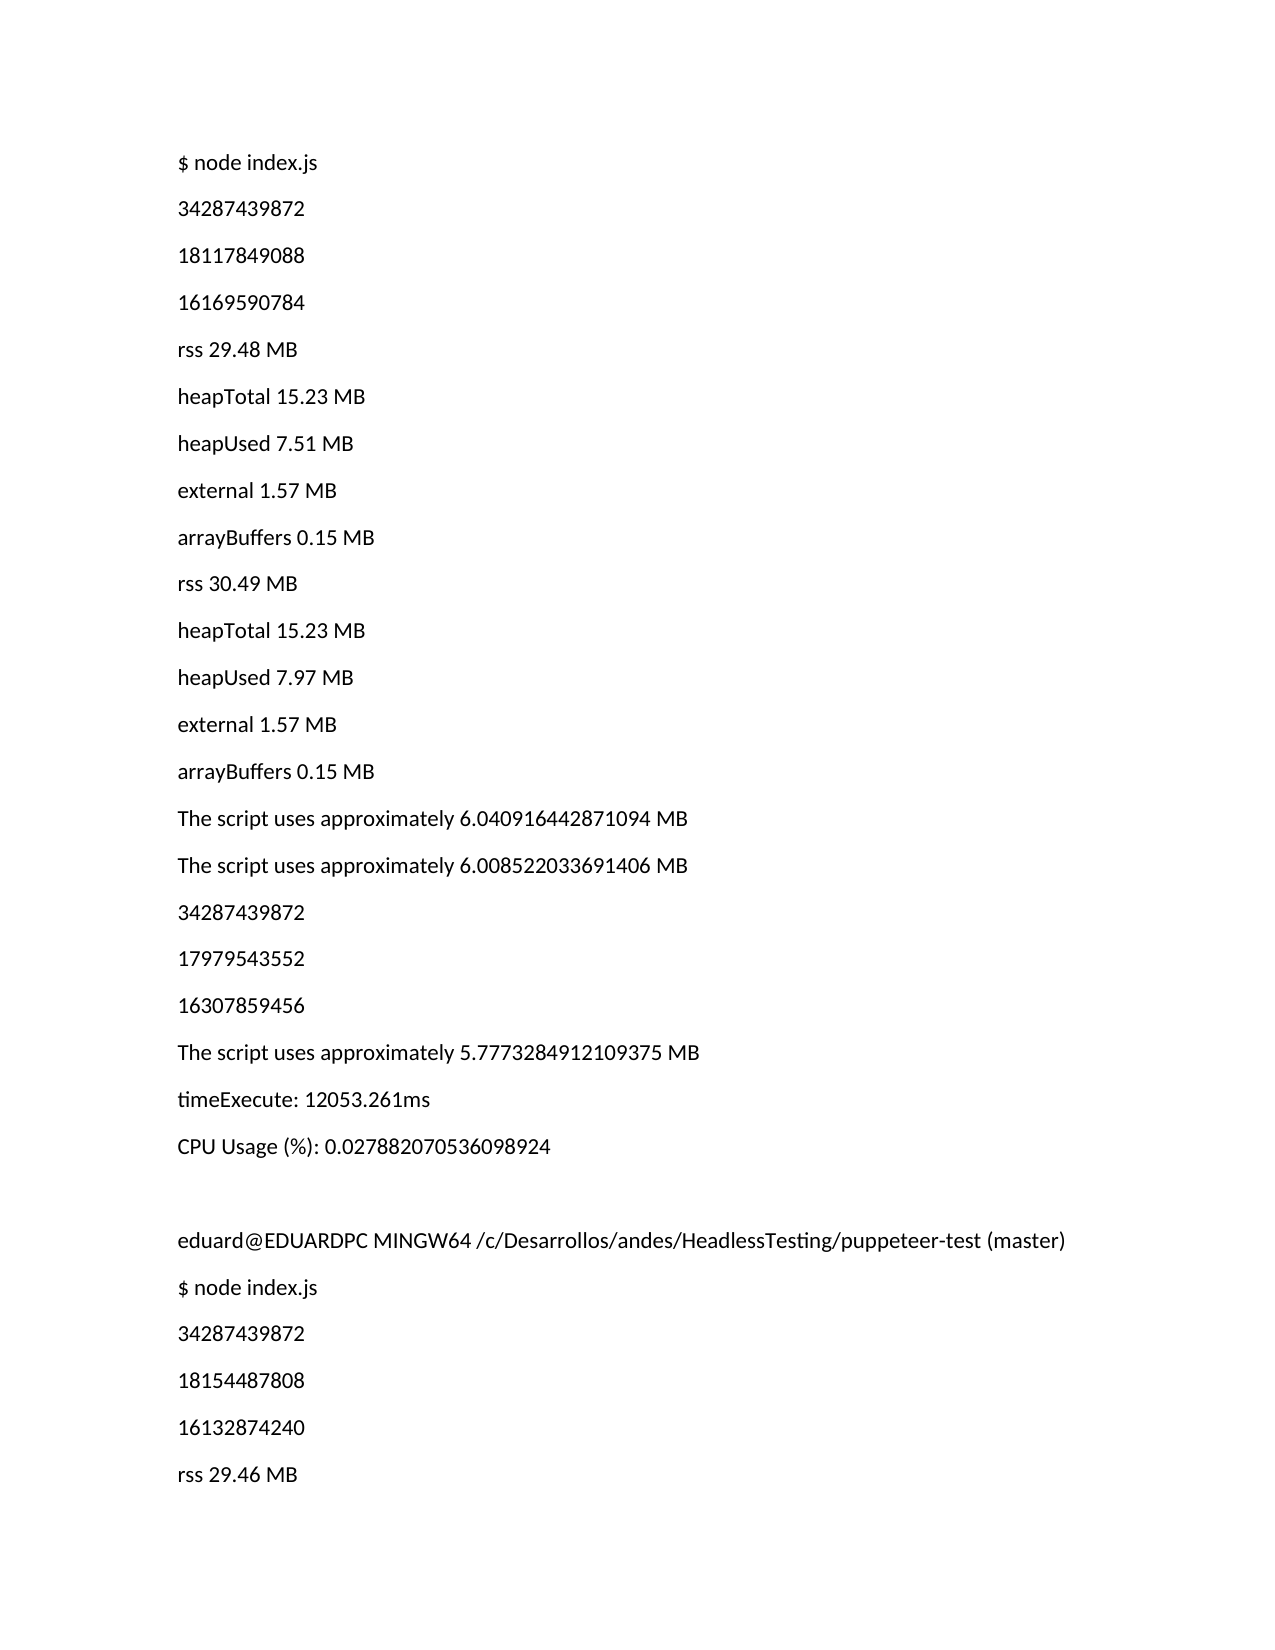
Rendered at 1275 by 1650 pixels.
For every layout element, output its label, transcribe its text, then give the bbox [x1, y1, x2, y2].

text rss 29.46 MB [177, 1460, 1098, 1488]
text The script uses approximately 6.008522033691406 MB [177, 851, 1098, 879]
text 34287439872 [177, 898, 1098, 926]
text CPU Usage (%): 0.027882070536098924 [177, 1132, 1098, 1160]
text arrayBuffers 0.15 MB [177, 757, 1098, 785]
text eduard@EDUARDPC MINGW64 /c/Desarrollos/andes/HeadlessTesting/puppeteer-test (master) [177, 1226, 1098, 1254]
text 34287439872 [177, 194, 1098, 222]
text 18154487808 [177, 1366, 1098, 1394]
text 16307859456 [177, 991, 1098, 1019]
text The script uses approximately 5.7773284912109375 MB [177, 1038, 1098, 1066]
text 17979543552 [177, 944, 1098, 972]
text external 1.57 MB [177, 710, 1098, 738]
text heapTotal 15.23 MB [177, 616, 1098, 644]
text The script uses approximately 6.040916442871094 MB [177, 804, 1098, 832]
text $ node index.js [177, 1273, 1098, 1301]
text arrayBuffers 0.15 MB [177, 523, 1098, 551]
text external 1.57 MB [177, 476, 1098, 504]
text 16169590784 [177, 288, 1098, 316]
text 16132874240 [177, 1413, 1098, 1441]
text timeExecute: 12053.261ms [177, 1085, 1098, 1113]
text $ node index.js [177, 148, 1098, 176]
text heapUsed 7.97 MB [177, 663, 1098, 691]
text heapTotal 15.23 MB [177, 382, 1098, 410]
text 34287439872 [177, 1319, 1098, 1347]
text heapUsed 7.51 MB [177, 429, 1098, 457]
text rss 30.49 MB [177, 569, 1098, 597]
text rss 29.48 MB [177, 335, 1098, 363]
text 18117849088 [177, 241, 1098, 269]
